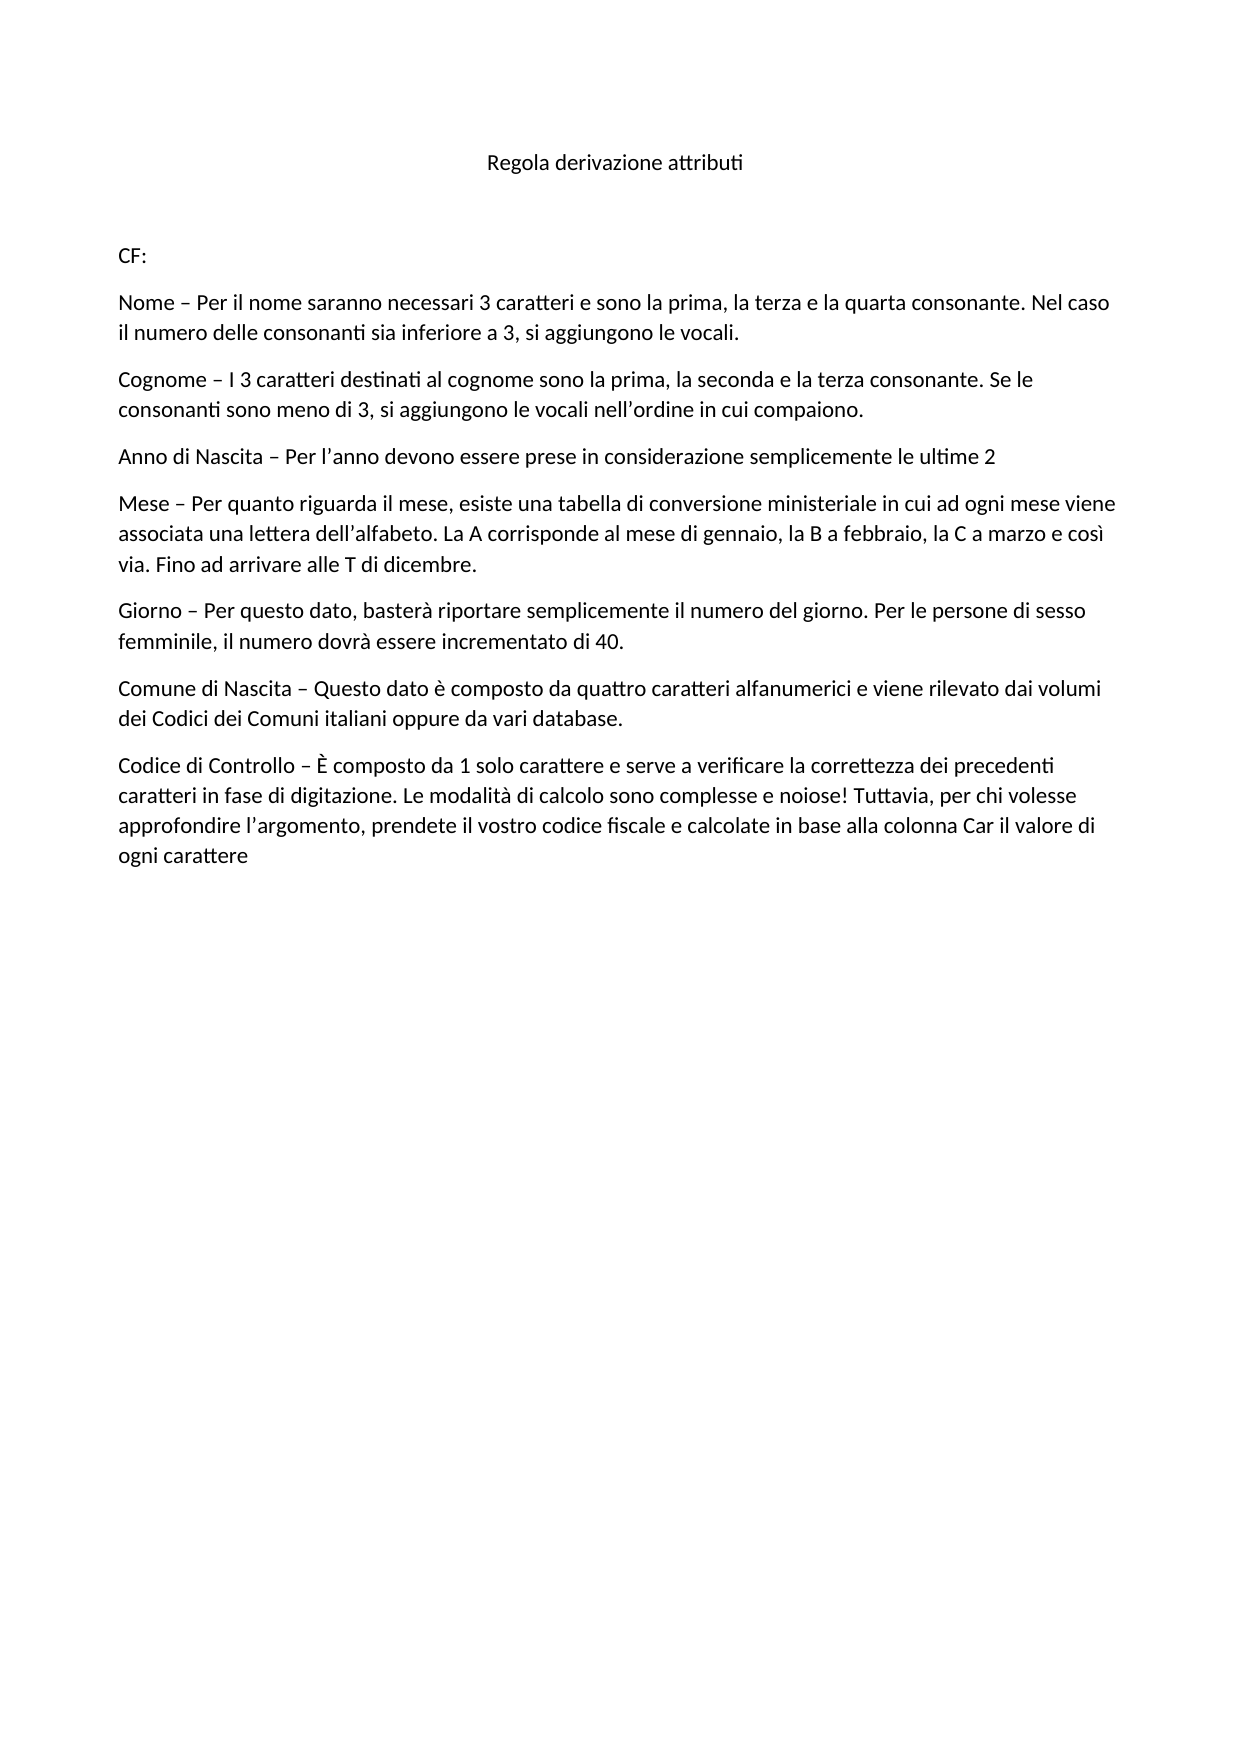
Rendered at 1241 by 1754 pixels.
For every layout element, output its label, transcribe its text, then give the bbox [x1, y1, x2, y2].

text Cognome – I 3 caratteri destinati al cognome sono la prima, la seconda e la terza consonante. Se le consonanti sono meno di 3, si aggiungono le vocali nell’ordine in cui compaiono. [118, 365, 1122, 424]
text Regola derivazione attributi [413, 148, 1122, 176]
text CF: [118, 241, 1122, 269]
text Comune di Nascita – Questo dato è composto da quattro caratteri alfanumerici e viene rilevato dai volumi dei Codici dei Comuni italiani oppure da vari database. [118, 674, 1122, 732]
text Nome – Per il nome saranno necessari 3 caratteri e sono la prima, la terza e la quarta consonante. Nel caso il numero delle consonanti sia inferiore a 3, si aggiungono le vocali. [118, 288, 1122, 347]
text Codice di Controllo – È composto da 1 solo carattere e serve a verificare la correttezza dei precedenti caratteri in fase di digitazione. Le modalità di calcolo sono complesse e noiose! Tuttavia, per chi volesse approfondire l’argomento, prendete il vostro codice fiscale e calcolate in base alla colonna Car il valore di ogni carattere [118, 751, 1122, 869]
text Mese – Per quanto riguarda il mese, esiste una tabella di conversione ministeriale in cui ad ogni mese viene associata una lettera dell’alfabeto. La A corrisponde al mese di gennaio, la B a febbraio, la C a marzo e così via. Fino ad arrivare alle T di dicembre. [118, 489, 1122, 578]
text Giorno – Per questo dato, basterà riportare semplicemente il numero del giorno. Per le persone di sesso femminile, il numero dovrà essere incrementato di 40. [118, 597, 1122, 655]
text Anno di Nascita – Per l’anno devono essere prese in considerazione semplicemente le ultime 2 [118, 442, 1122, 471]
